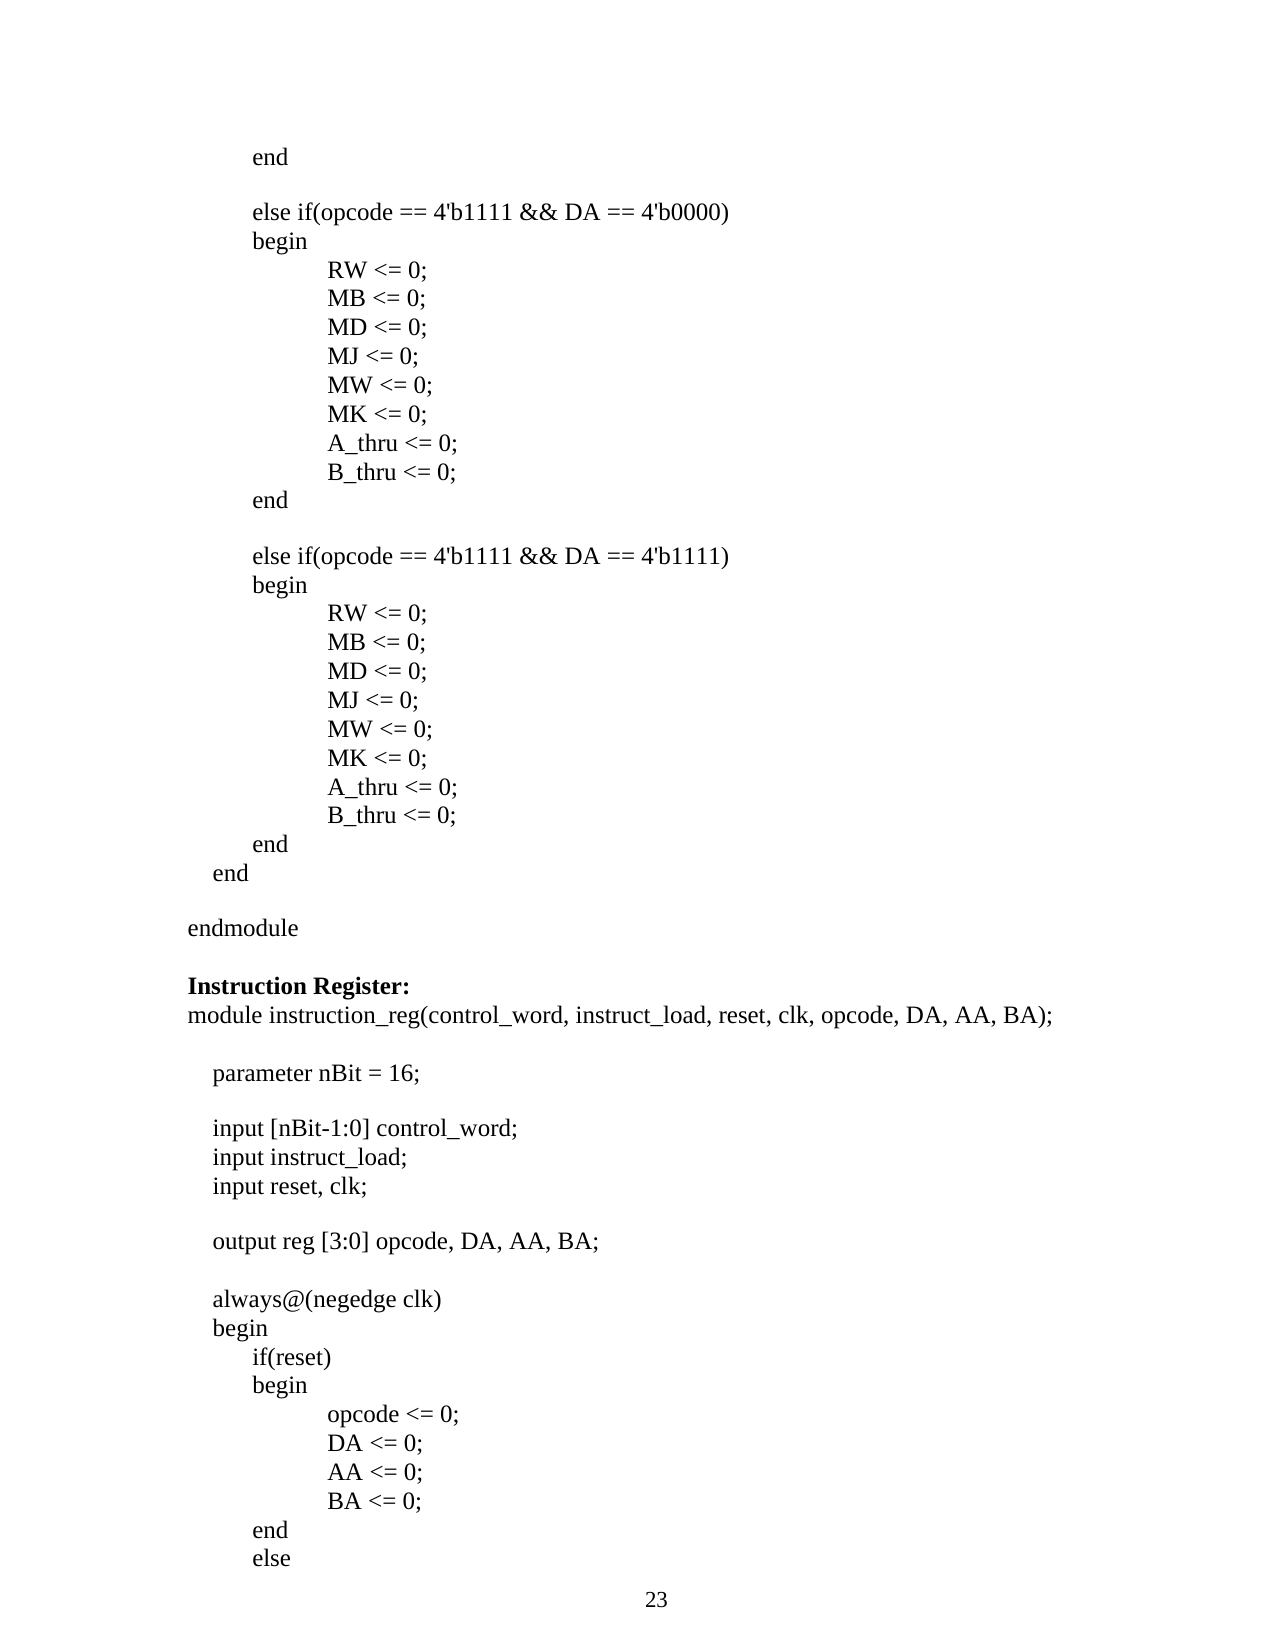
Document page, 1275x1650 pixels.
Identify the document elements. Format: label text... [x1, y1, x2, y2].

text begin [187, 1370, 1142, 1399]
text input reset, clk; [187, 1171, 1142, 1199]
text input [nBit-1:0] control_word; [187, 1113, 1142, 1142]
text MW <= 0; [187, 714, 1142, 743]
text MD <= 0; [187, 312, 1142, 341]
text parameter nBit = 16; [187, 1058, 1142, 1087]
text MD <= 0; [187, 656, 1142, 685]
text Instruction Register: [187, 971, 1142, 1000]
text else if(opcode == 4'b1111 && DA == 4'b0000) [187, 197, 1142, 226]
text MB <= 0; [187, 283, 1142, 312]
text end [187, 829, 1142, 858]
text else if(opcode == 4'b1111 && DA == 4'b1111) [187, 541, 1142, 569]
text A_thru <= 0; [187, 772, 1142, 800]
text RW <= 0; [187, 598, 1142, 627]
text DA <= 0; [187, 1428, 1142, 1457]
text module instruction_reg(control_word, instruct_load, reset, clk, opcode, DA, AA, BA); [187, 1000, 1142, 1029]
text AA <= 0; [187, 1457, 1142, 1486]
text end [187, 1515, 1142, 1543]
text output reg [3:0] opcode, DA, AA, BA; [187, 1226, 1142, 1255]
text MJ <= 0; [187, 341, 1142, 370]
text end [187, 486, 1142, 514]
text if(reset) [187, 1342, 1142, 1370]
text input instruct_load; [187, 1142, 1142, 1171]
text B_thru <= 0; [187, 457, 1142, 485]
text always@(negedge clk) [187, 1284, 1142, 1313]
text MK <= 0; [187, 743, 1142, 772]
text else [187, 1543, 1142, 1572]
text MK <= 0; [187, 399, 1142, 428]
text MJ <= 0; [187, 685, 1142, 714]
text endmodule [187, 913, 1142, 942]
text opcode <= 0; [187, 1399, 1142, 1428]
text begin [187, 570, 1142, 598]
text BA <= 0; [187, 1486, 1142, 1514]
text B_thru <= 0; [187, 801, 1142, 829]
text end [187, 858, 1142, 887]
text A_thru <= 0; [187, 428, 1142, 457]
text begin [187, 226, 1142, 254]
text begin [187, 1313, 1142, 1341]
text MW <= 0; [187, 370, 1142, 399]
text RW <= 0; [187, 255, 1142, 283]
text end [187, 142, 1142, 170]
text MB <= 0; [187, 627, 1142, 656]
